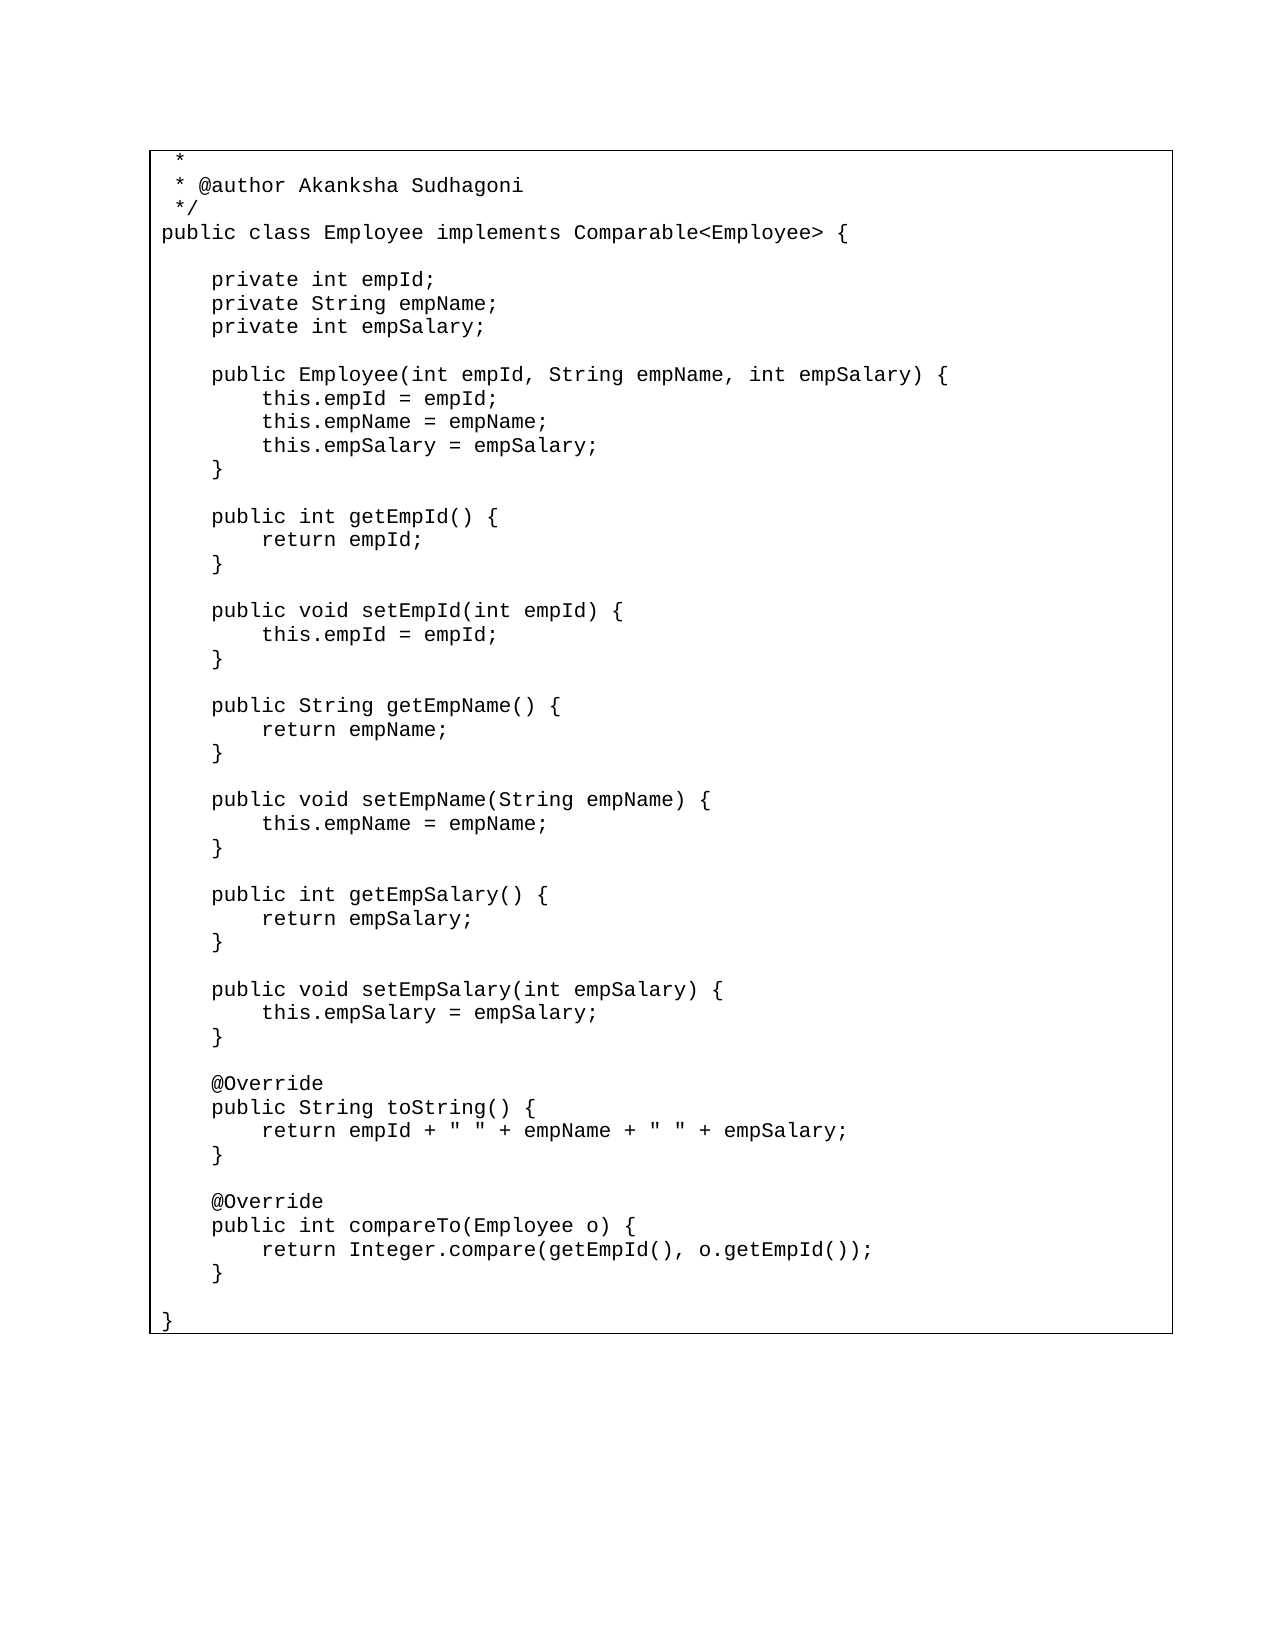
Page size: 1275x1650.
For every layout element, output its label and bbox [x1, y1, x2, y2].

table_header [151, 151, 1172, 1333]
